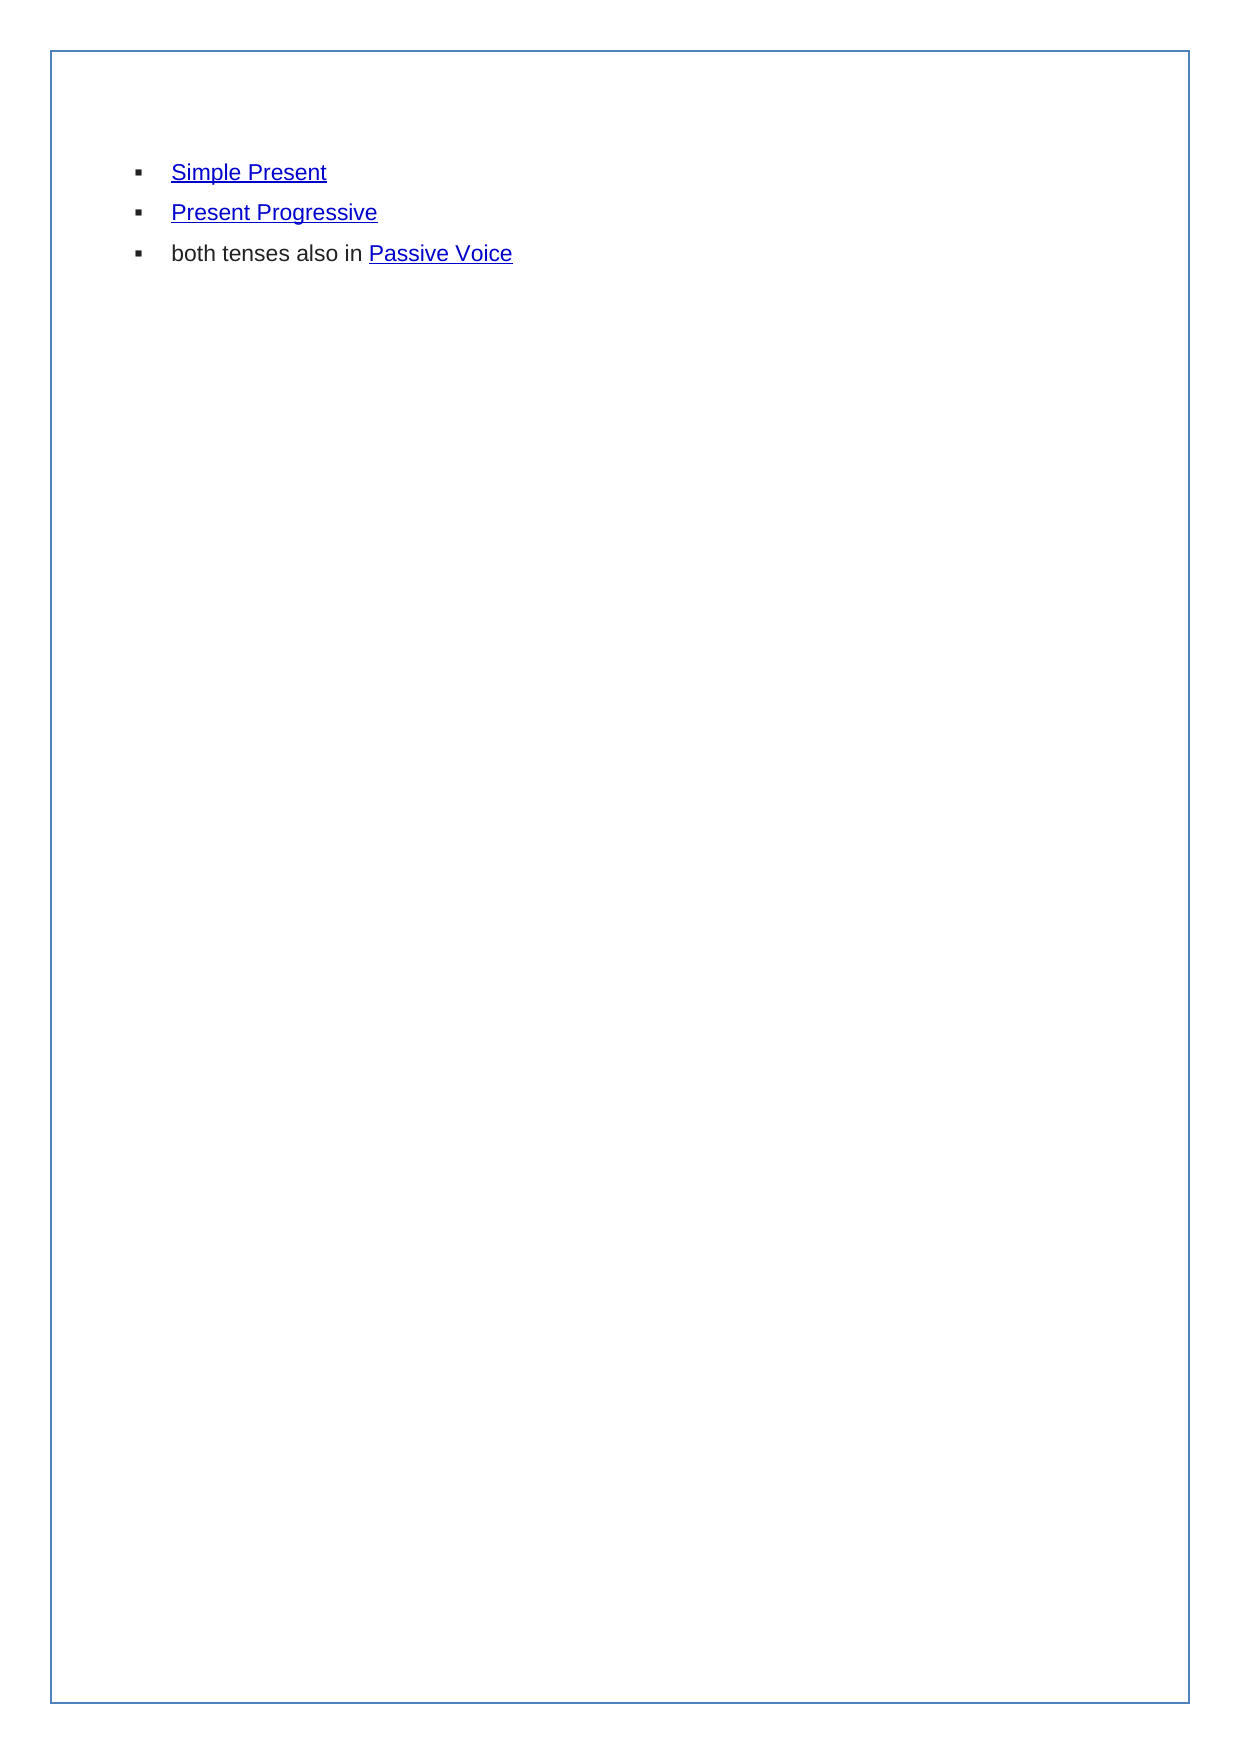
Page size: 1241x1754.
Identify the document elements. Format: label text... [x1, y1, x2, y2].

list Present Progressive [134, 191, 1090, 226]
list Simple Present [134, 150, 1090, 185]
list both tenses also in Passive Voice [134, 231, 1090, 266]
